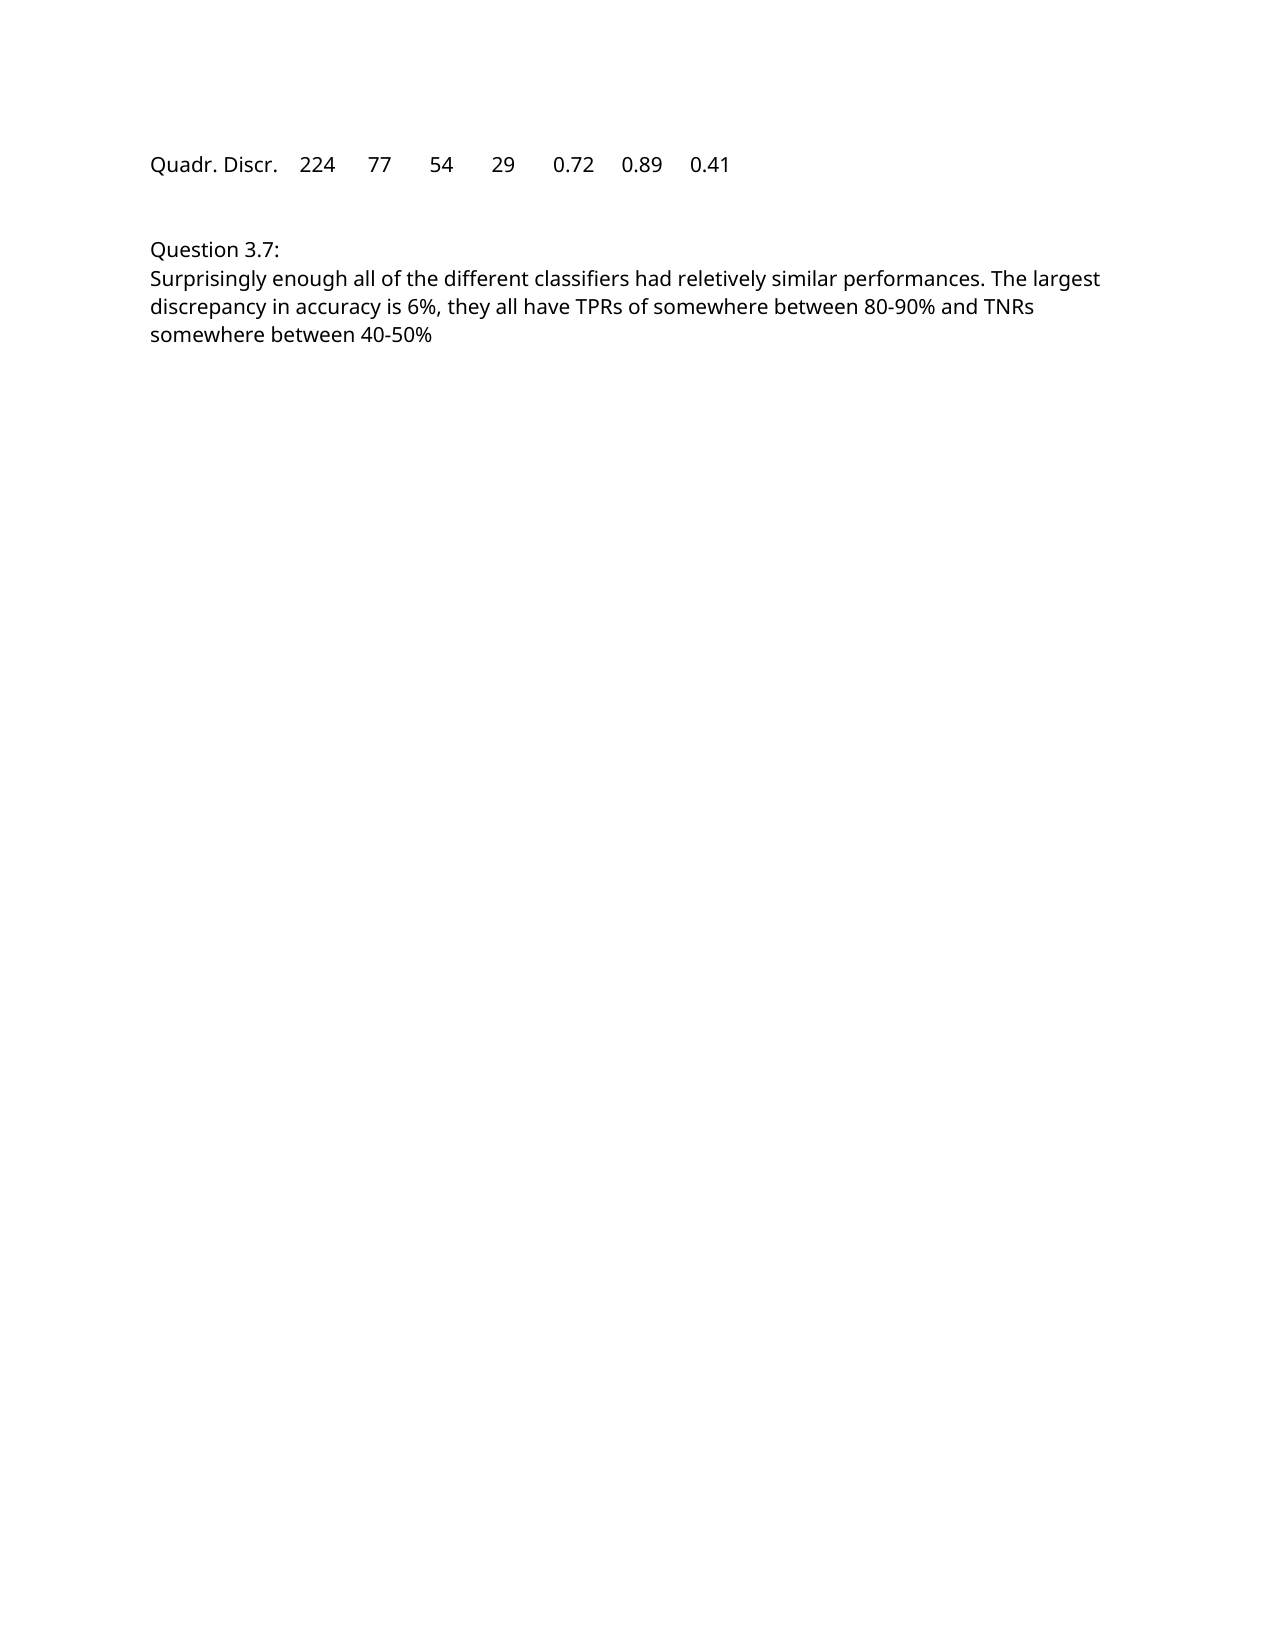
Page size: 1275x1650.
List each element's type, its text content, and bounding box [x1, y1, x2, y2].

text Surprisingly enough all of the different classifiers had reletively similar performances. The largest discrepancy in accuracy is 6%, they all have TPRs of somewhere between 80-90% and TNRs somewhere between 40-50% [150, 264, 1125, 349]
text Quadr. Discr. 224 77 54 29 0.72 0.89 0.41 [150, 150, 1125, 178]
text Question 3.7: [150, 235, 1125, 264]
